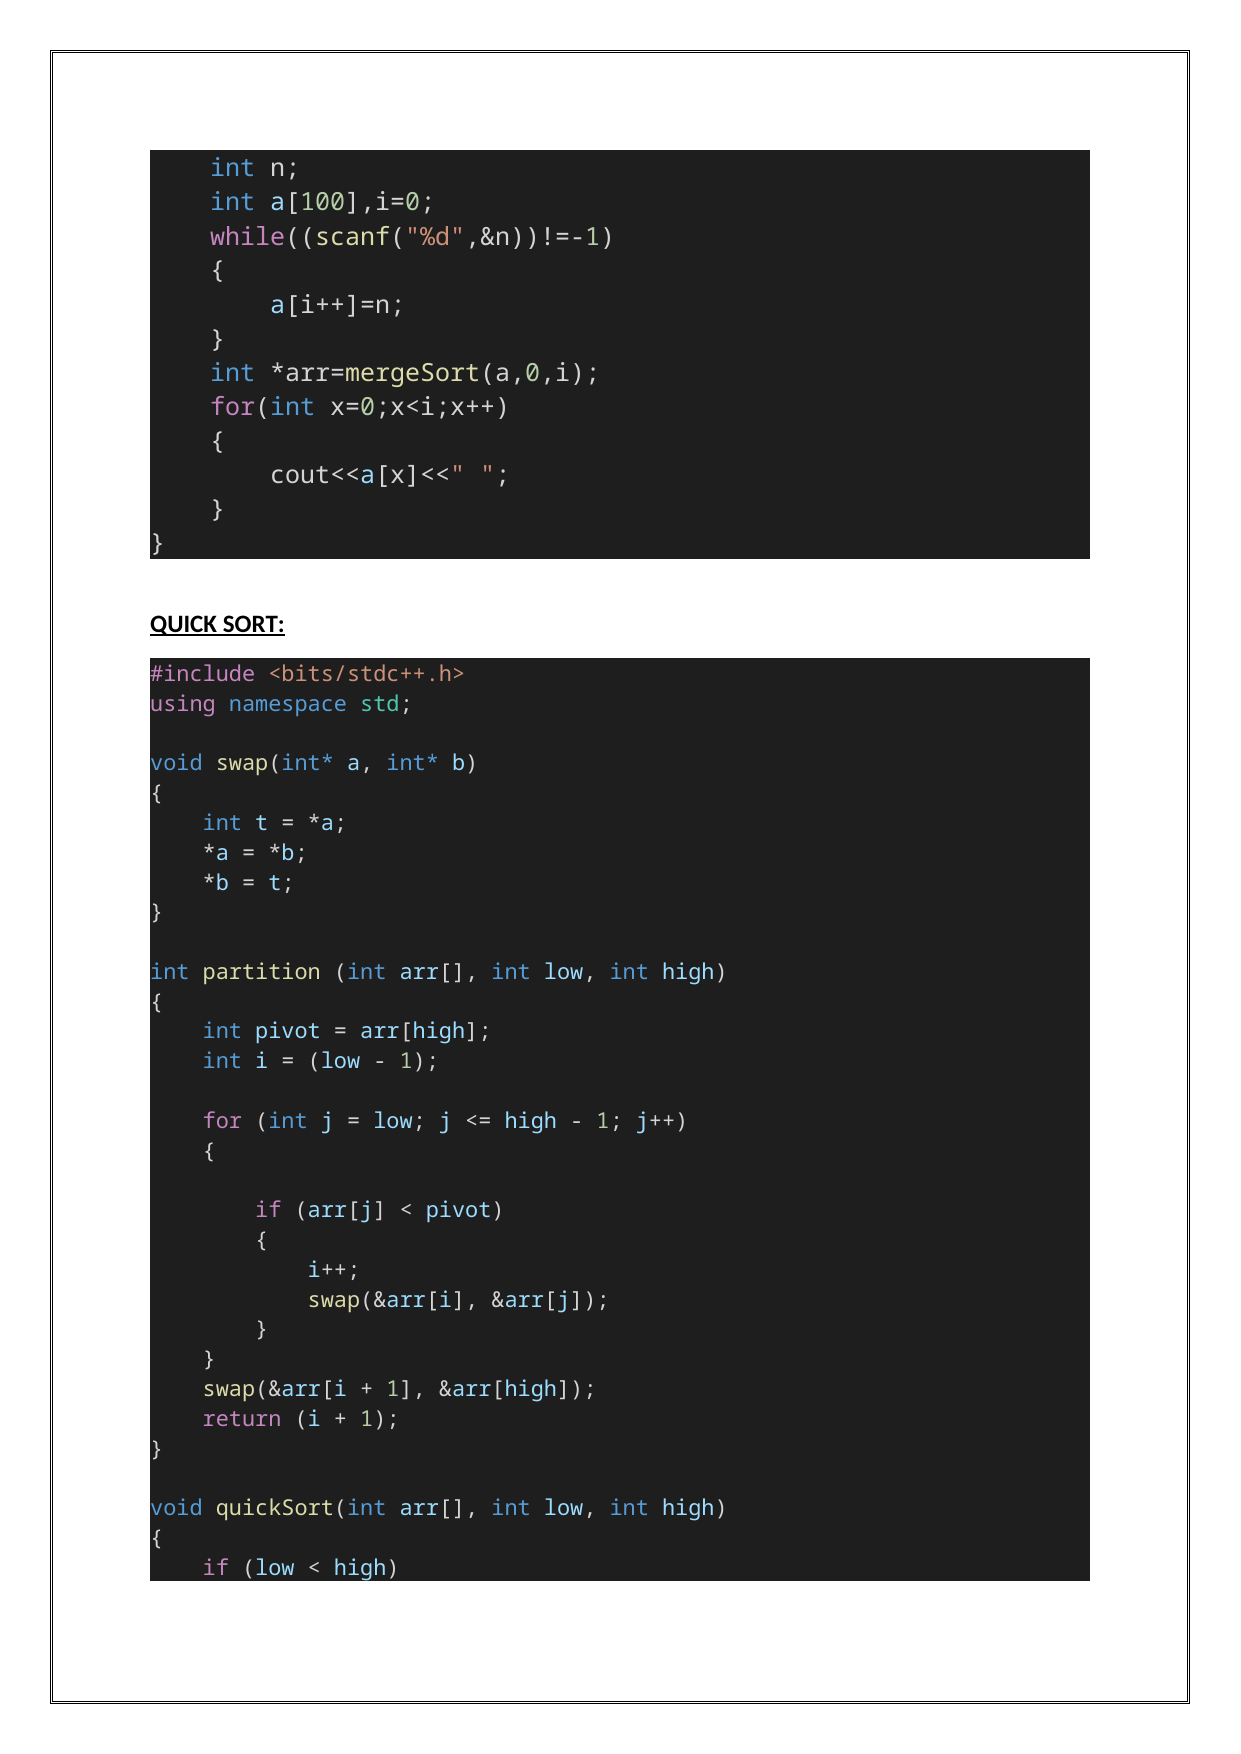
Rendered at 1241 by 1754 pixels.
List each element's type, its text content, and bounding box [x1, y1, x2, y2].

text int t = *a; [150, 807, 1090, 837]
text } [150, 525, 1090, 559]
text void swap(int* a, int* b) [150, 747, 1090, 777]
text } [150, 1313, 1090, 1343]
text a[i++]=n; [150, 286, 1090, 320]
text *b = t; [150, 866, 1090, 896]
text i++; [150, 1254, 1090, 1283]
text int i = (low - 1); [150, 1045, 1090, 1075]
text return (i + 1); [150, 1403, 1090, 1432]
text int n; [150, 150, 1090, 184]
text { [150, 777, 1090, 807]
text { [150, 252, 1090, 286]
text int *arr=mergeSort(a,0,i); [150, 354, 1090, 388]
text int a[100],i=0; [150, 184, 1090, 218]
text while((scanf("%d",&n))!=-1) [150, 218, 1090, 252]
text if (arr[j] < pivot) [150, 1194, 1090, 1224]
text using namespace std; [150, 688, 1090, 717]
text int partition (int arr[], int low, int high) [150, 956, 1090, 986]
text } [150, 1343, 1090, 1373]
text QUICK SORT: [150, 608, 1090, 639]
text { [150, 1522, 1090, 1552]
text void quickSort(int arr[], int low, int high) [150, 1492, 1090, 1522]
text for(int x=0;x<i;x++) [150, 388, 1090, 422]
text #include <bits/stdc++.h> [150, 658, 1090, 688]
text swap(&arr[i + 1], &arr[high]); [150, 1373, 1090, 1403]
text swap(&arr[i], &arr[j]); [150, 1283, 1090, 1313]
text int pivot = arr[high]; [150, 1015, 1090, 1045]
text } [150, 896, 1090, 926]
text *a = *b; [150, 837, 1090, 866]
text for (int j = low; j <= high - 1; j++) [150, 1105, 1090, 1134]
text cout<<a[x]<<" "; [150, 457, 1090, 491]
text } [150, 320, 1090, 354]
text { [150, 1224, 1090, 1254]
text { [150, 1134, 1090, 1164]
text } [150, 491, 1090, 525]
text { [150, 986, 1090, 1015]
text } [150, 1432, 1090, 1462]
text if (low < high) [150, 1552, 1090, 1581]
text { [150, 422, 1090, 457]
